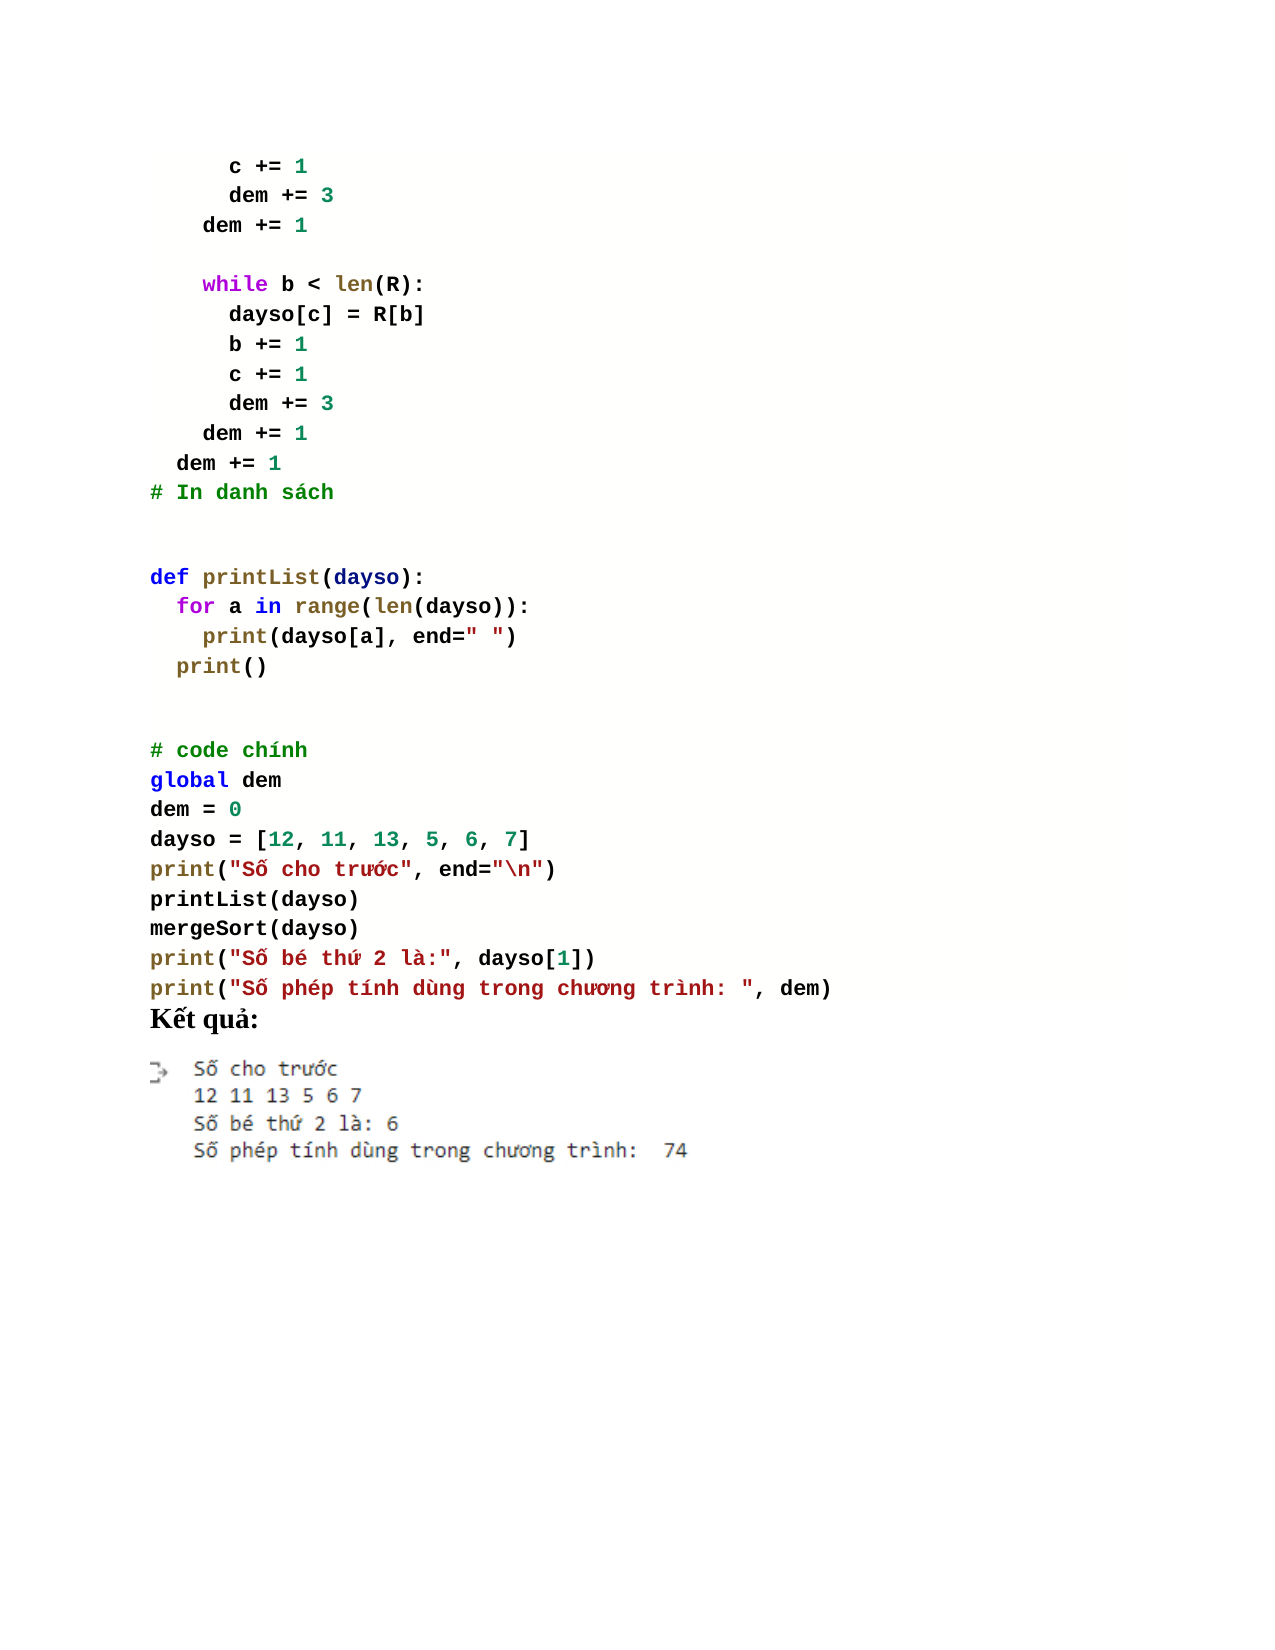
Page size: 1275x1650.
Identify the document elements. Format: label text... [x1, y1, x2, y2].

text print(dayso[a], end=" ") [150, 620, 1125, 650]
text dem += 3 [150, 387, 1125, 417]
text c += 1 [150, 358, 1125, 387]
picture [150, 1054, 814, 1178]
text dem += 1 [150, 209, 1125, 239]
text dem += 3 [150, 180, 1125, 209]
text dem += 1 [150, 447, 1125, 477]
text print("Số bé thứ 2 là:", dayso[1]) [150, 942, 1125, 972]
text dayso = [12, 11, 13, 5, 6, 7] [150, 823, 1125, 853]
text while b < len(R): [150, 269, 1125, 298]
text mergeSort(dayso) [150, 912, 1125, 942]
text print("Số phép tính dùng trong chương trình: ", dem) [150, 972, 1125, 1002]
text c += 1 [150, 150, 1125, 180]
text printList(dayso) [150, 883, 1125, 912]
text dayso[c] = R[b] [150, 298, 1125, 328]
text dem += 1 [150, 417, 1125, 447]
text # In danh sách [150, 477, 1125, 506]
text for a in range(len(dayso)): [150, 591, 1125, 620]
text Kết quả: [150, 1002, 1125, 1035]
text # code chính [150, 734, 1125, 764]
text def printList(dayso): [150, 561, 1125, 591]
text b += 1 [150, 328, 1125, 358]
text global dem [150, 764, 1125, 794]
text print("Số cho trước", end="\n") [150, 853, 1125, 883]
text dem = 0 [150, 794, 1125, 823]
text print() [150, 650, 1125, 680]
